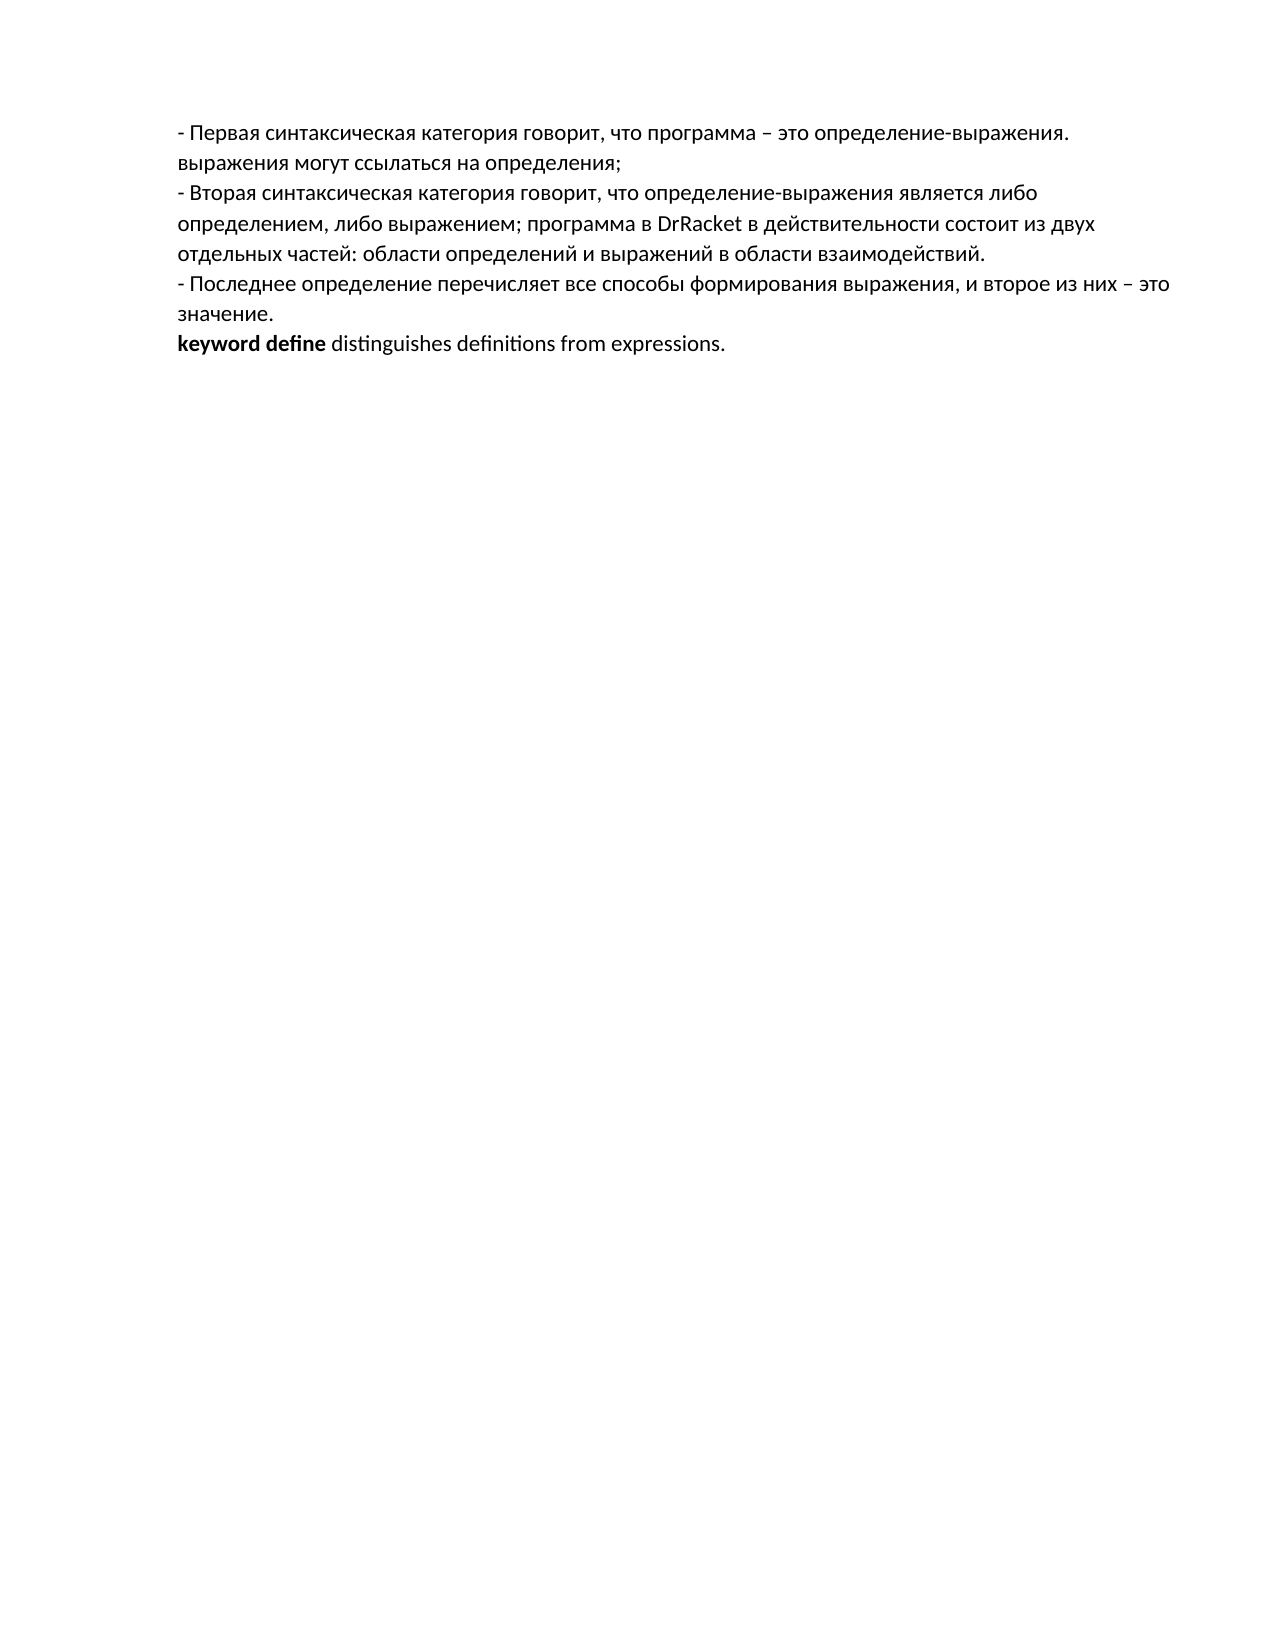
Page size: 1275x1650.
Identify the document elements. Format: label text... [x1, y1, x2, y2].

text - Первая синтаксическая категория говорит, что программа – это определение-выражения. выражения могут ссылаться на определения; [177, 118, 1186, 176]
text - Последнее определение перечисляет все способы формирования выражения, и второе из них – это значение. [177, 269, 1186, 327]
text keyword define distinguishes definitions from expressions. [177, 329, 1186, 358]
text - Вторая синтаксическая категория говорит, что определение-выражения является либо определением, либо выражением; программа в DrRacket в действительности состоит из двух отдельных частей: области определений и выражений в области взаимодействий. [177, 178, 1186, 267]
